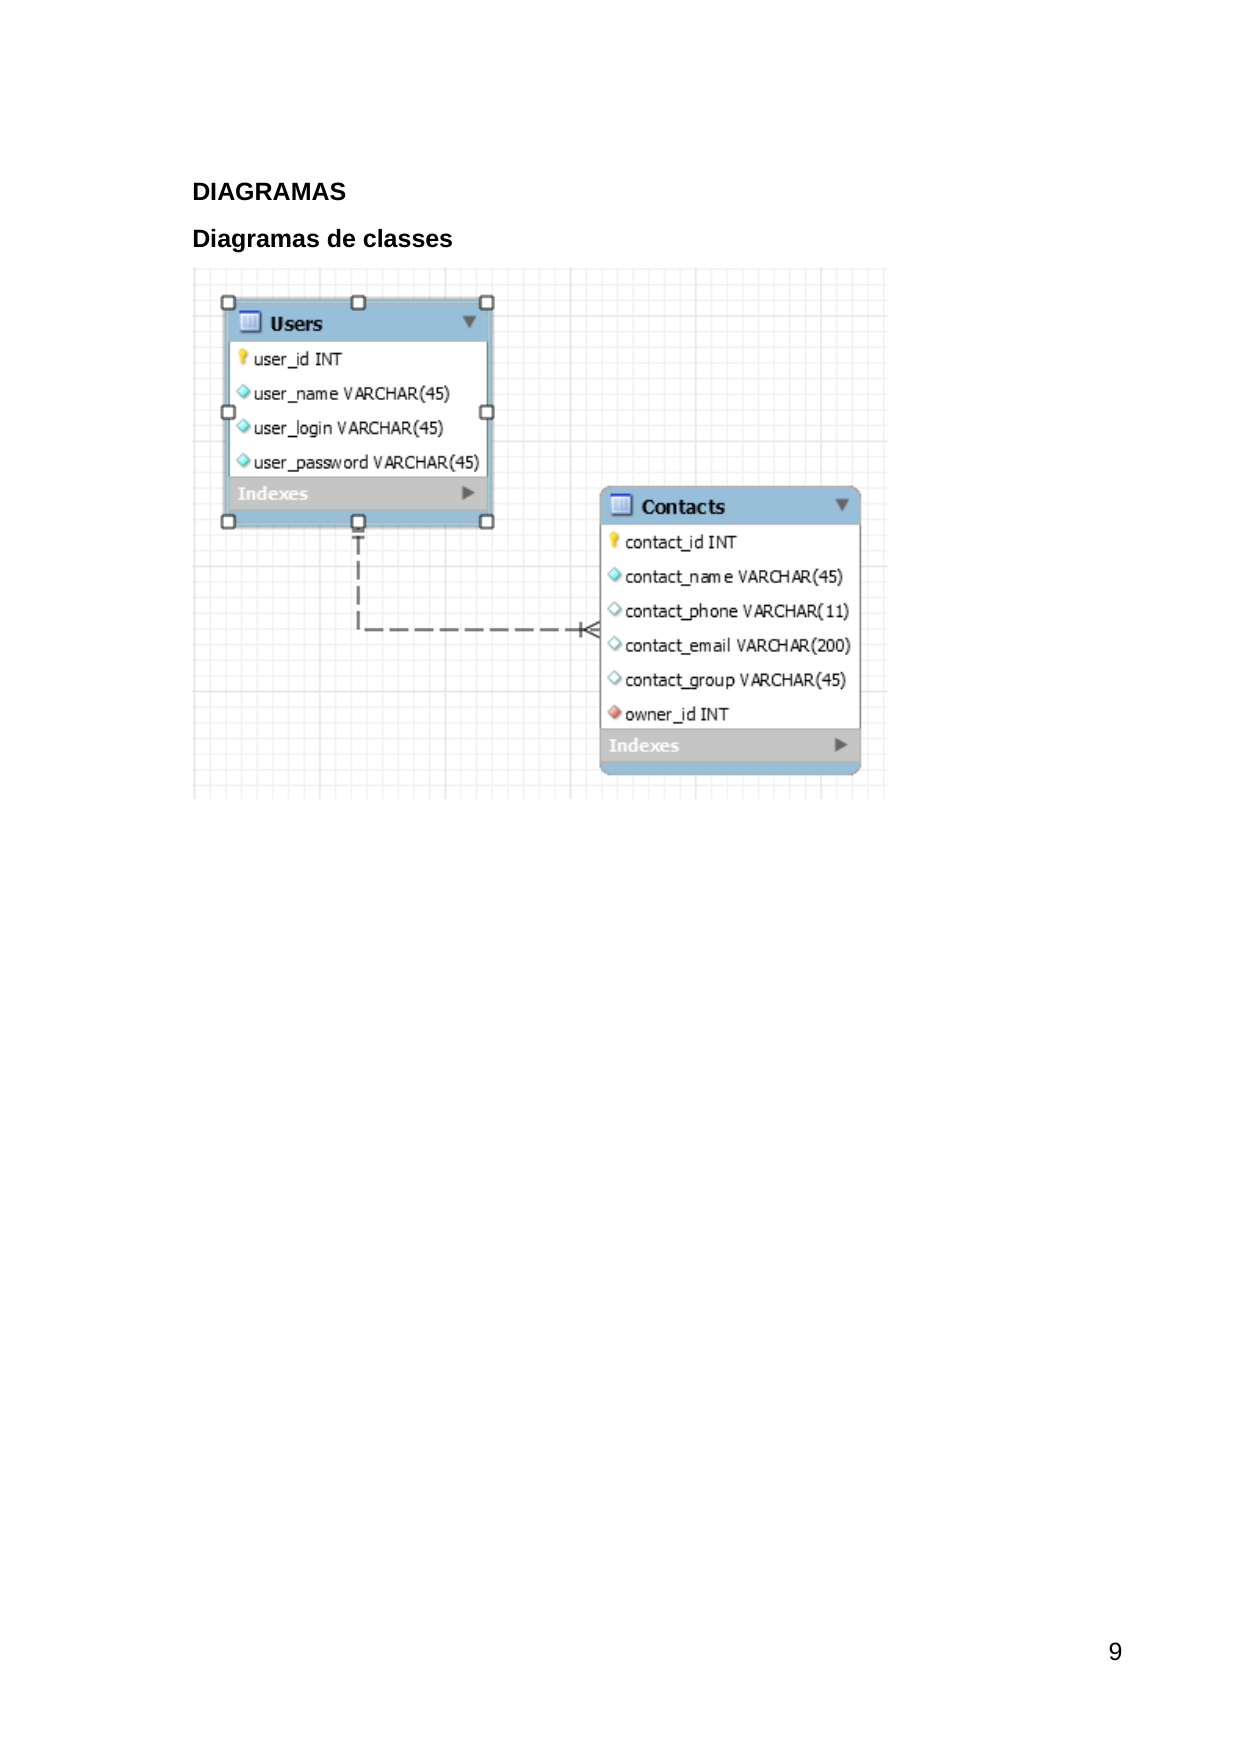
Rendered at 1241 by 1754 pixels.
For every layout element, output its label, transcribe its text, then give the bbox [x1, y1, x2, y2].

subtitle Diagramas [118, 177, 1122, 206]
subtitle Diagramas de classes [118, 224, 1122, 253]
picture [192, 267, 888, 799]
